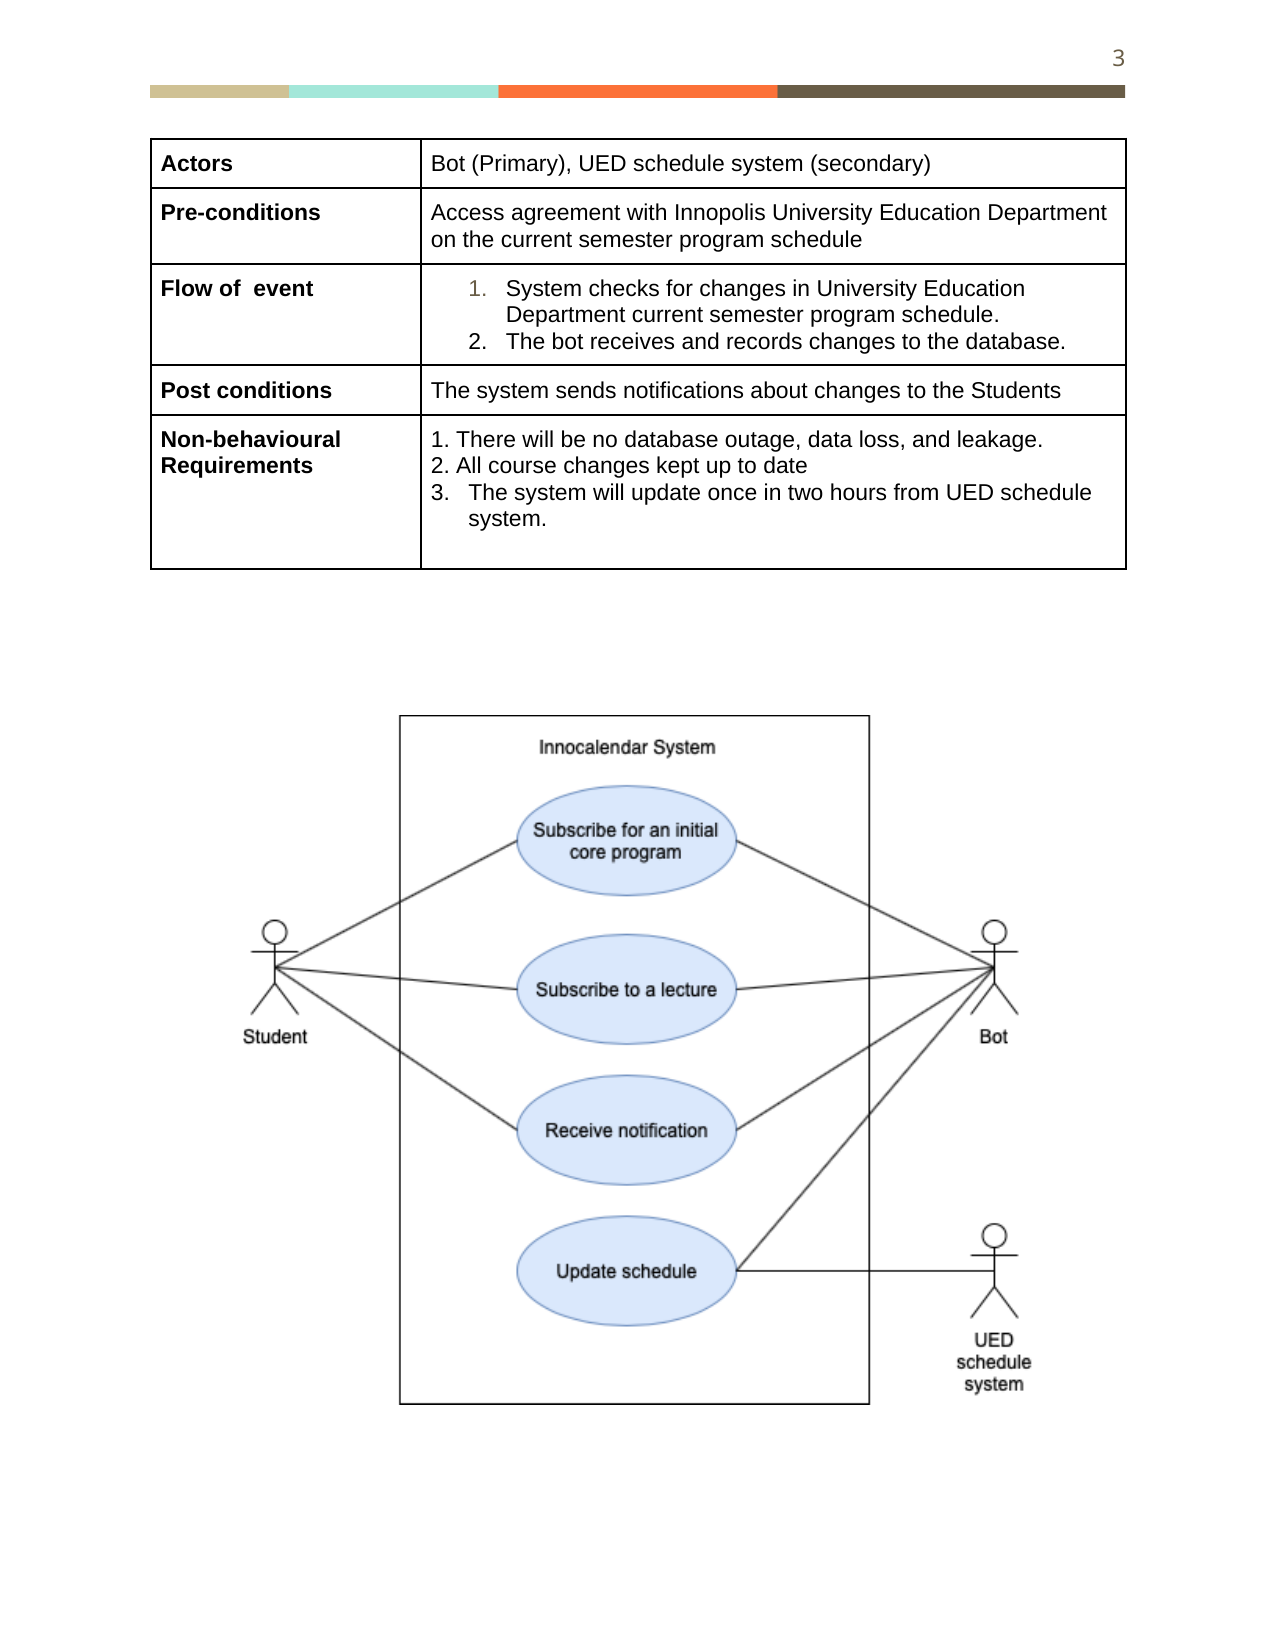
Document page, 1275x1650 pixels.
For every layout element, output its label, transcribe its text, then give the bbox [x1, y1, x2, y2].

picture [243, 715, 1033, 1405]
table_cell Flow of event [152, 265, 420, 364]
table_cell 1. There will be no database outage, data loss, and leakage. 2. All course changes kept up to date The system will update once in two hours from UED schedule system. [422, 416, 1125, 568]
table_cell The system sends notifications about changes to the Students [422, 366, 1125, 414]
table_cell Bot (Primary), UED schedule system (secondary) [422, 140, 1125, 187]
table_cell System checks for changes in University Education Department current semester program schedule. The bot receives and records changes to the database. [422, 265, 1125, 364]
table_cell Pre-conditions [152, 189, 420, 262]
table_cell Post conditions [152, 366, 420, 414]
picture [150, 85, 1125, 98]
table_cell Non-behavioural Requirements [152, 416, 420, 568]
table_cell Access agreement with Innopolis University Education Department on the current semester program schedule [422, 189, 1125, 262]
table_cell Actors [152, 140, 420, 187]
